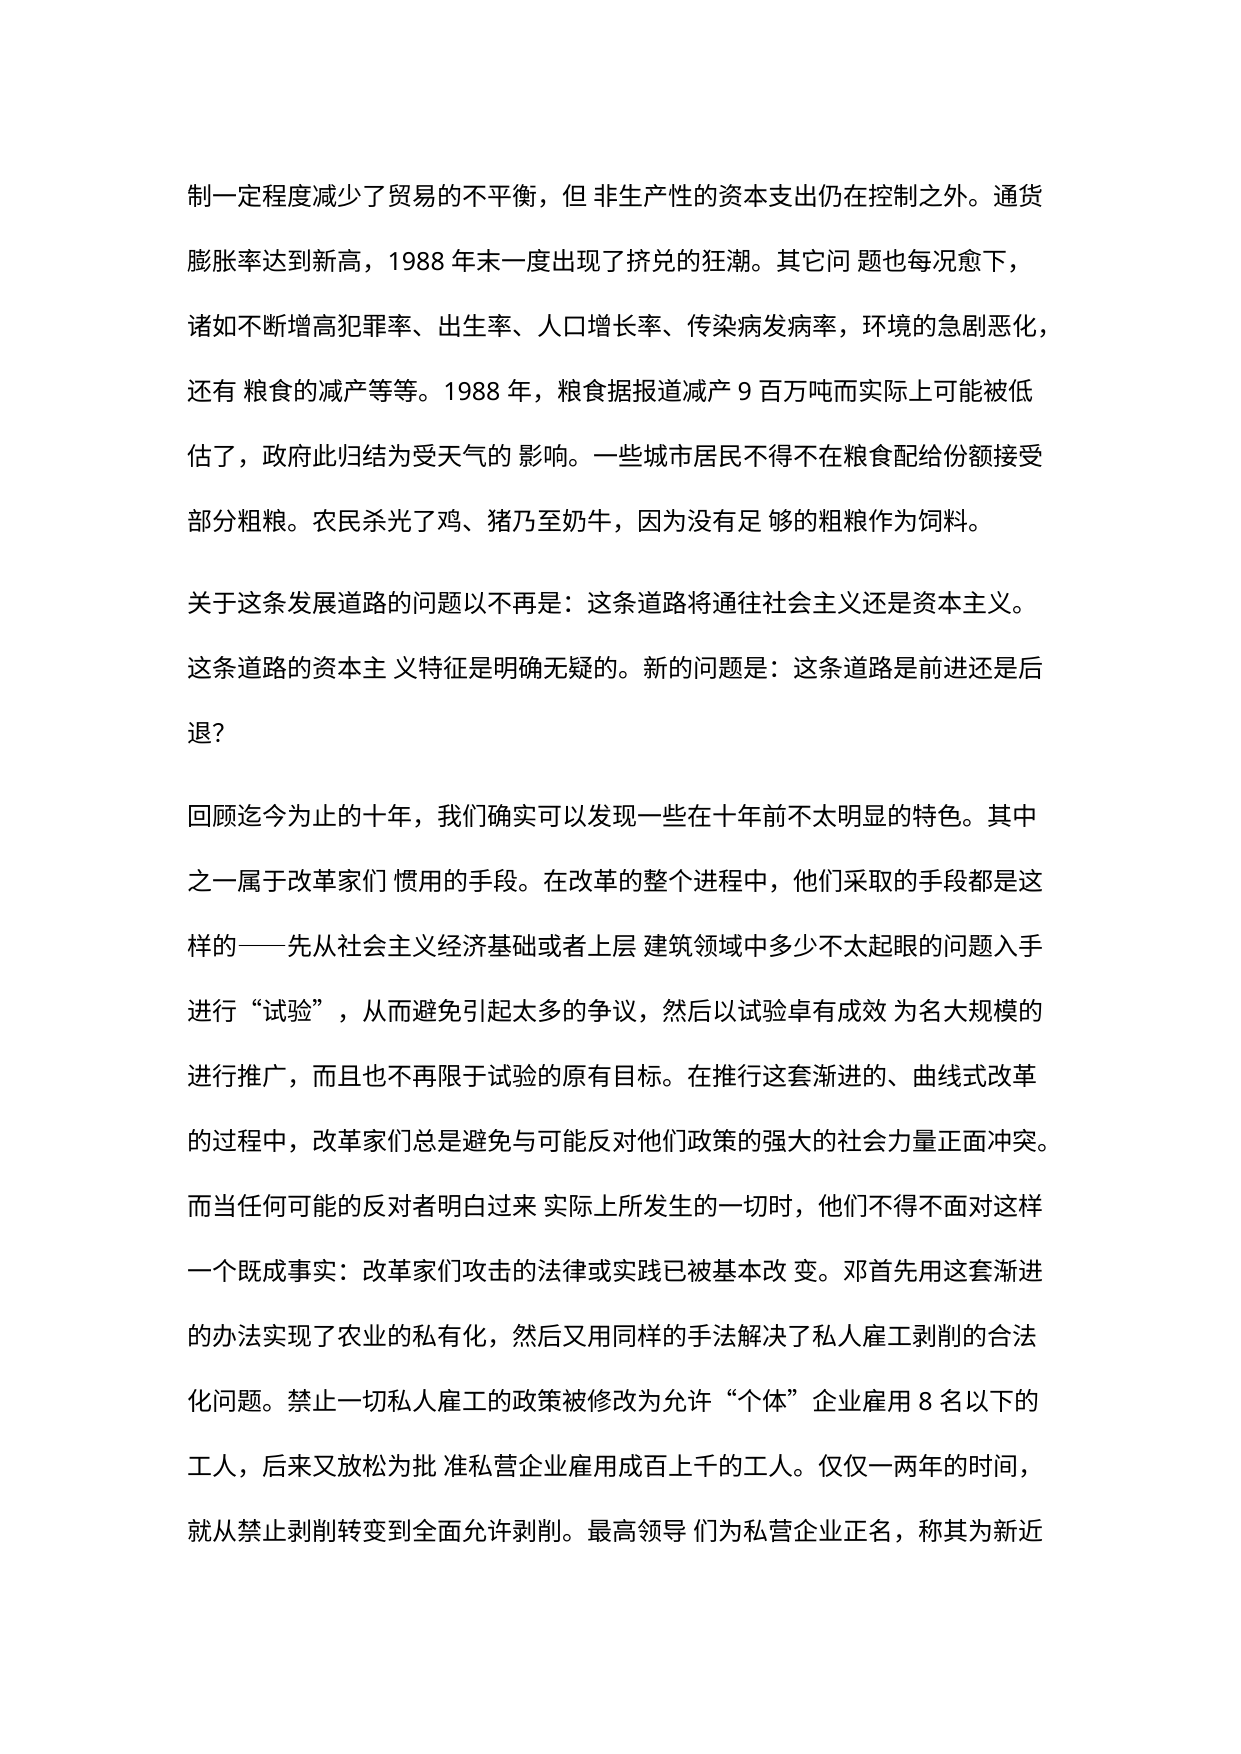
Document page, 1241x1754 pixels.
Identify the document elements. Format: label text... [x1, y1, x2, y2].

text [187, 162, 1053, 552]
text 关于这条发展道路的问题以不再是：这条道路将通往社会主义还是资本主义。这条道路的资本主 义特征是明确无疑的。新的问题是：这条道路是前进还是后退？ [187, 569, 1053, 764]
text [187, 782, 1053, 1562]
